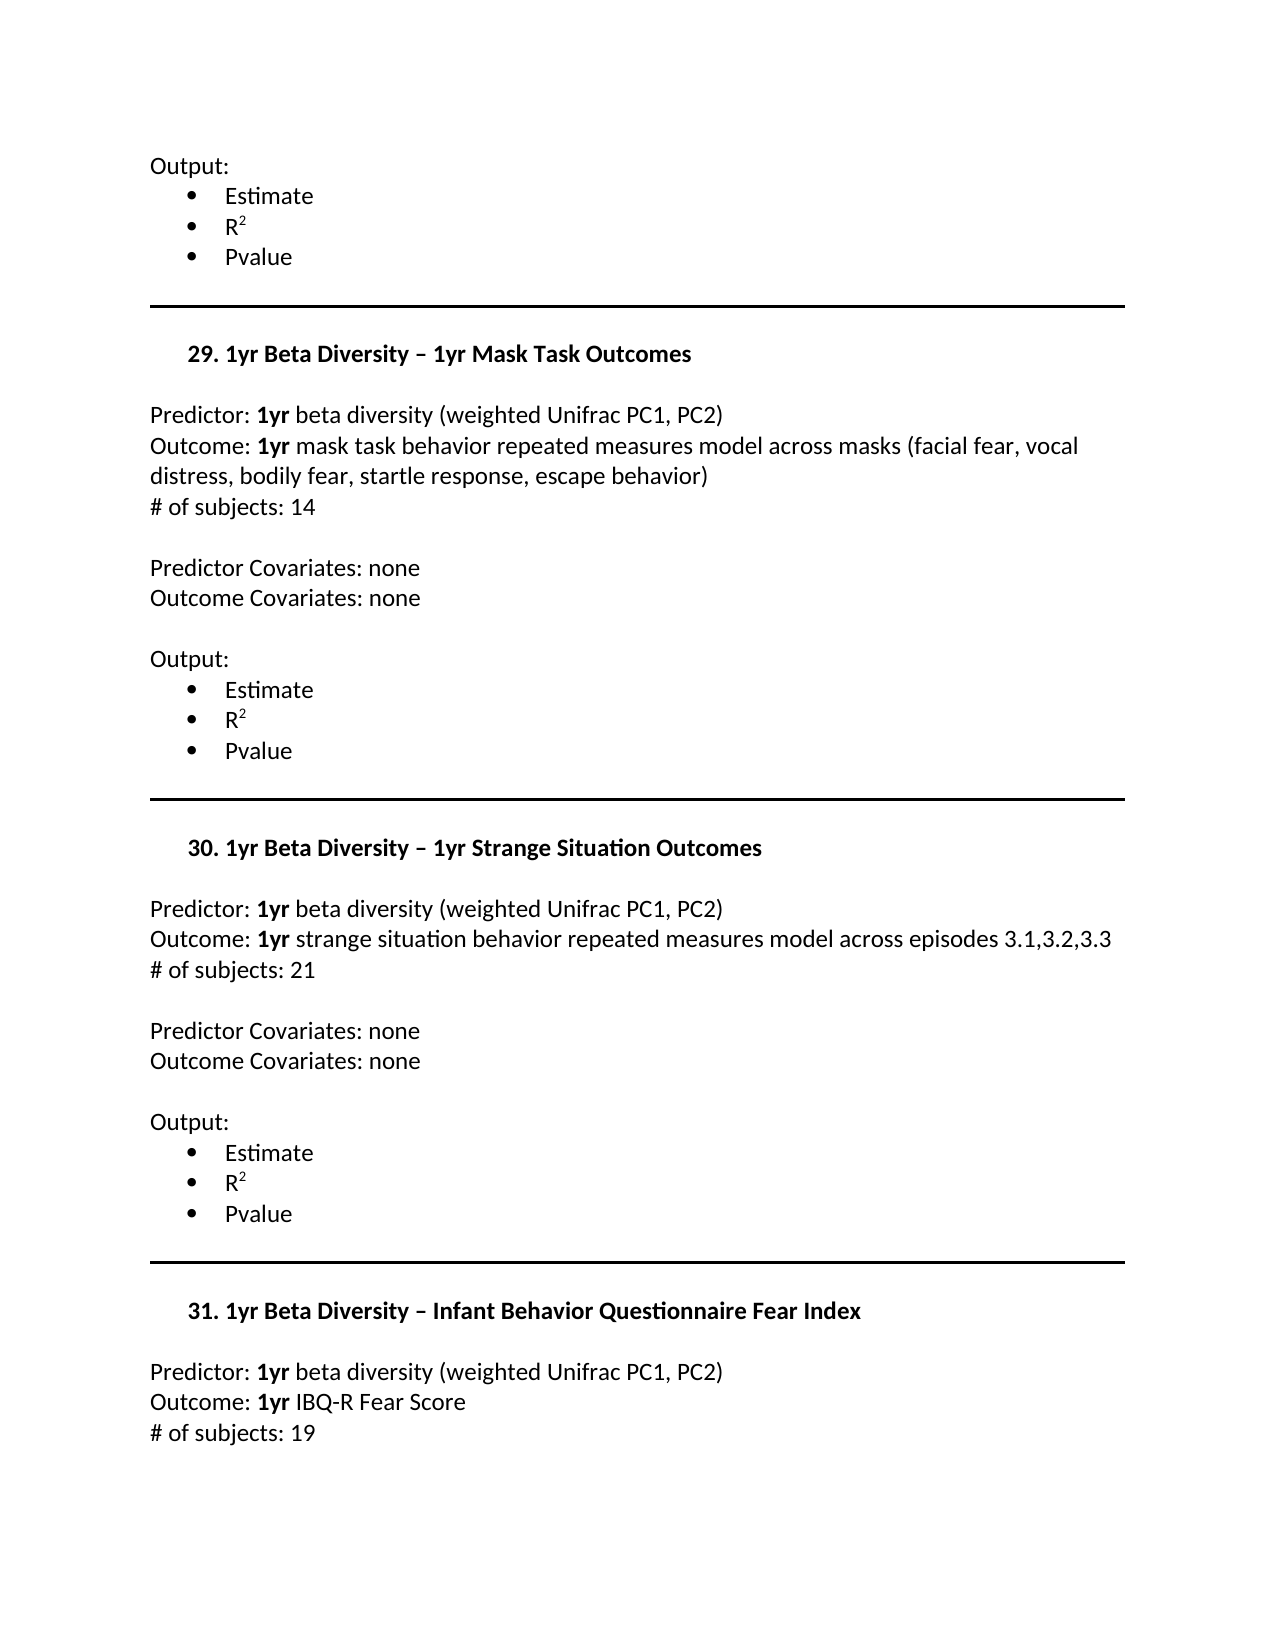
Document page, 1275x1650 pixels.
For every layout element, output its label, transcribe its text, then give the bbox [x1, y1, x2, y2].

text Predictor: 1yr beta diversity (weighted Unifrac PC1, PC2) [150, 399, 1125, 430]
list Pvalue [187, 735, 1125, 766]
list Estimate [187, 1137, 1125, 1168]
list 1yr Beta Diversity – Infant Behavior Questionnaire Fear Index [187, 1295, 1125, 1325]
list Estimate [187, 181, 1125, 211]
text # of subjects: 19 [150, 1417, 1125, 1447]
text # of subjects: 21 [150, 954, 1125, 984]
list R2 [187, 704, 1125, 735]
list Estimate [187, 674, 1125, 704]
text Predictor Covariates: none [150, 1015, 1125, 1046]
list R2 [187, 1168, 1125, 1198]
text Output: [150, 150, 1125, 181]
text Output: [150, 1107, 1125, 1137]
text Predictor Covariates: none [150, 552, 1125, 582]
list 1yr Beta Diversity – 1yr Strange Situation Outcomes [187, 832, 1125, 862]
text Predictor: 1yr beta diversity (weighted Unifrac PC1, PC2) [150, 1356, 1125, 1386]
text Outcome: 1yr mask task behavior repeated measures model across masks (facial fear, vocal distress, bodily fear, startle response, escape behavior) [150, 430, 1125, 491]
text # of subjects: 14 [150, 491, 1125, 521]
list Pvalue [187, 1198, 1125, 1229]
text Outcome: 1yr IBQ-R Fear Score [150, 1386, 1125, 1417]
list Pvalue [187, 242, 1125, 272]
text Outcome: 1yr strange situation behavior repeated measures model across episodes 3.1,3.2,3.3 [150, 923, 1125, 954]
list 1yr Beta Diversity – 1yr Mask Task Outcomes [187, 338, 1125, 369]
text Outcome Covariates: none [150, 1046, 1125, 1076]
text Predictor: 1yr beta diversity (weighted Unifrac PC1, PC2) [150, 893, 1125, 923]
list R2 [187, 211, 1125, 242]
text Outcome Covariates: none [150, 582, 1125, 613]
text Output: [150, 643, 1125, 674]
